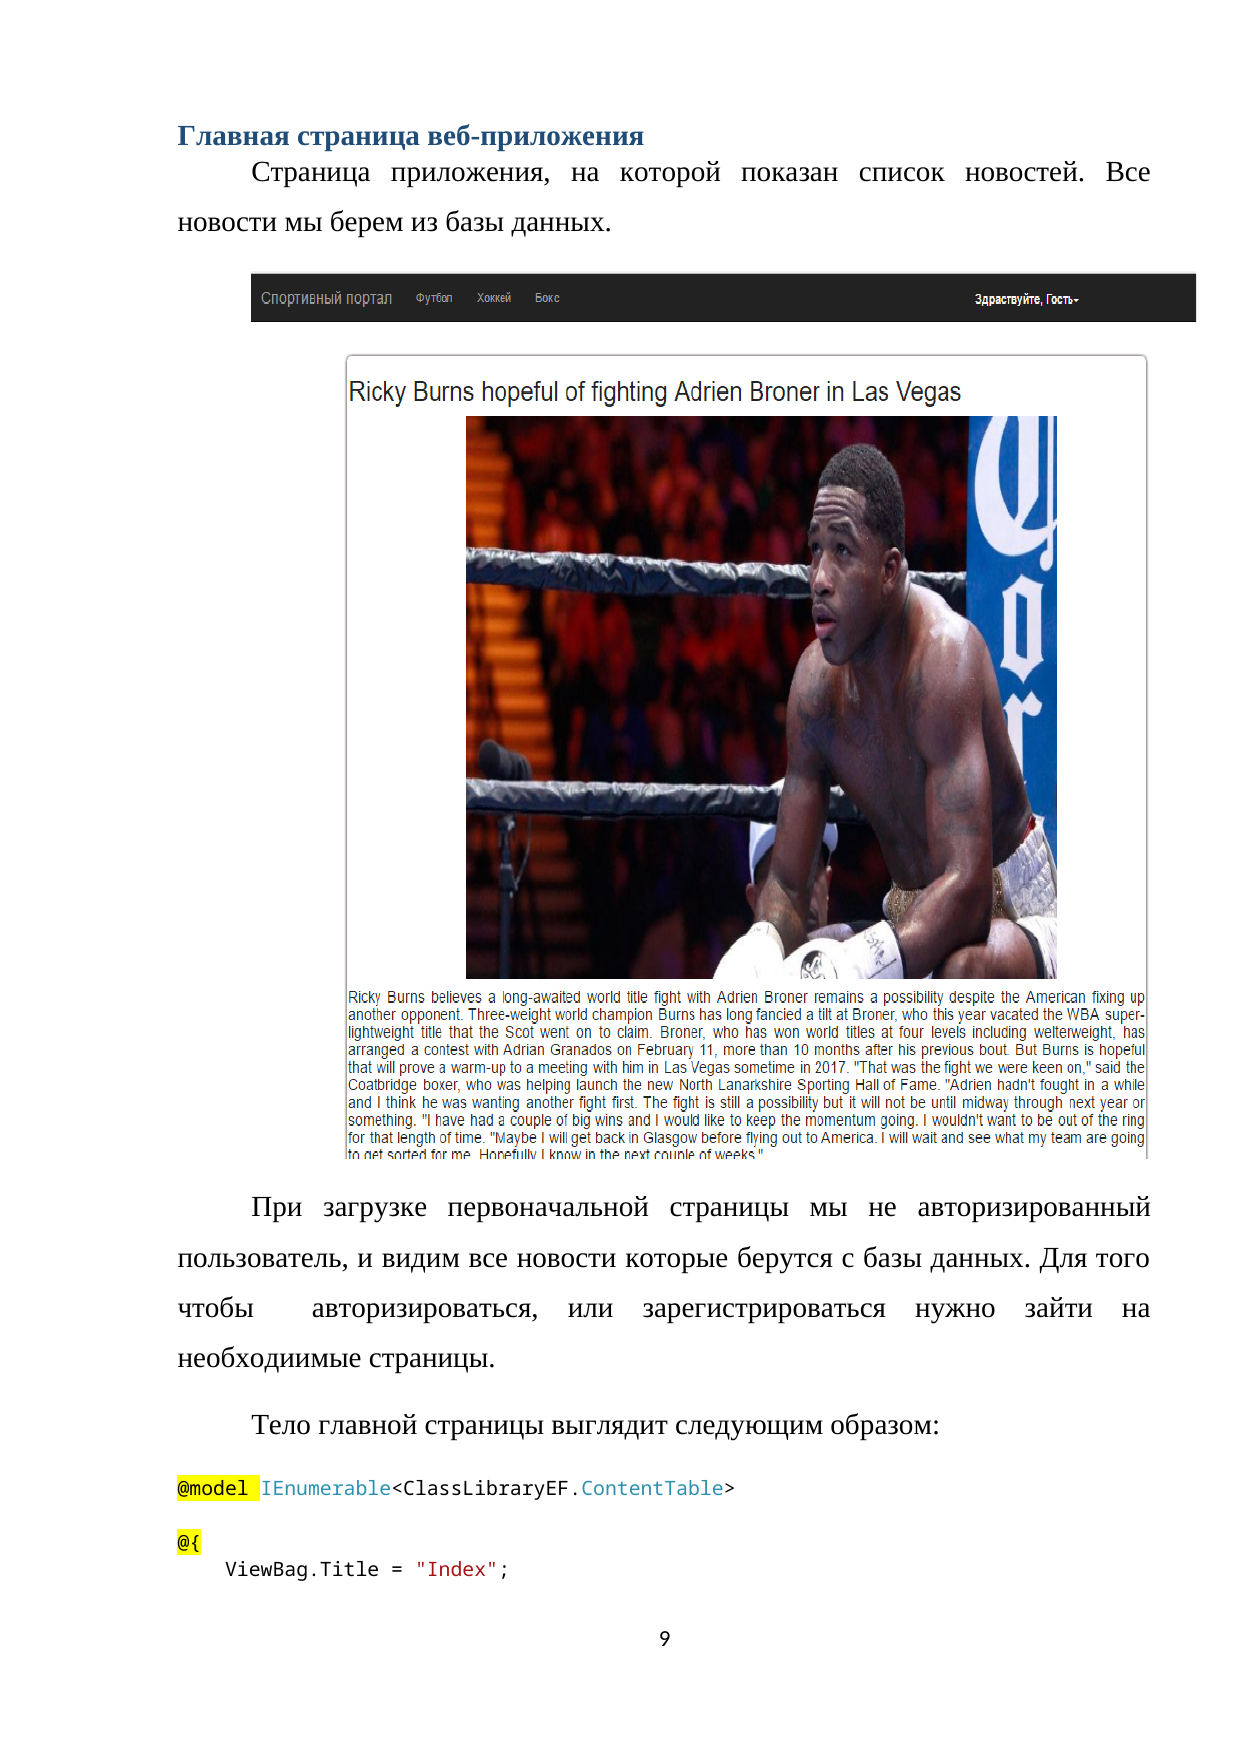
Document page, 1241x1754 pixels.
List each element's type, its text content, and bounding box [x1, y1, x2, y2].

subtitle Главная страница веб-приложения [177, 118, 1152, 152]
text При загрузке первоначальной страницы мы не авторизированный пользователь, и видим все новости которые берутся с базы данных. Для того чтобы авторизироваться, или зарегистрироваться нужно зайти на необходиимые страницы. [177, 1189, 1152, 1374]
text @model IEnumerable<ClassLibraryEF.ContentTable> [177, 1474, 1152, 1501]
text Страница приложения, на которой показан список новостей. Все новости мы берем из базы данных. [177, 154, 1152, 237]
text Тело главной страницы выглядит следующим образом: [177, 1407, 1152, 1441]
text ViewBag.Title = "Index"; [177, 1555, 1152, 1582]
picture [251, 271, 1197, 1159]
text @{ [177, 1528, 1152, 1555]
